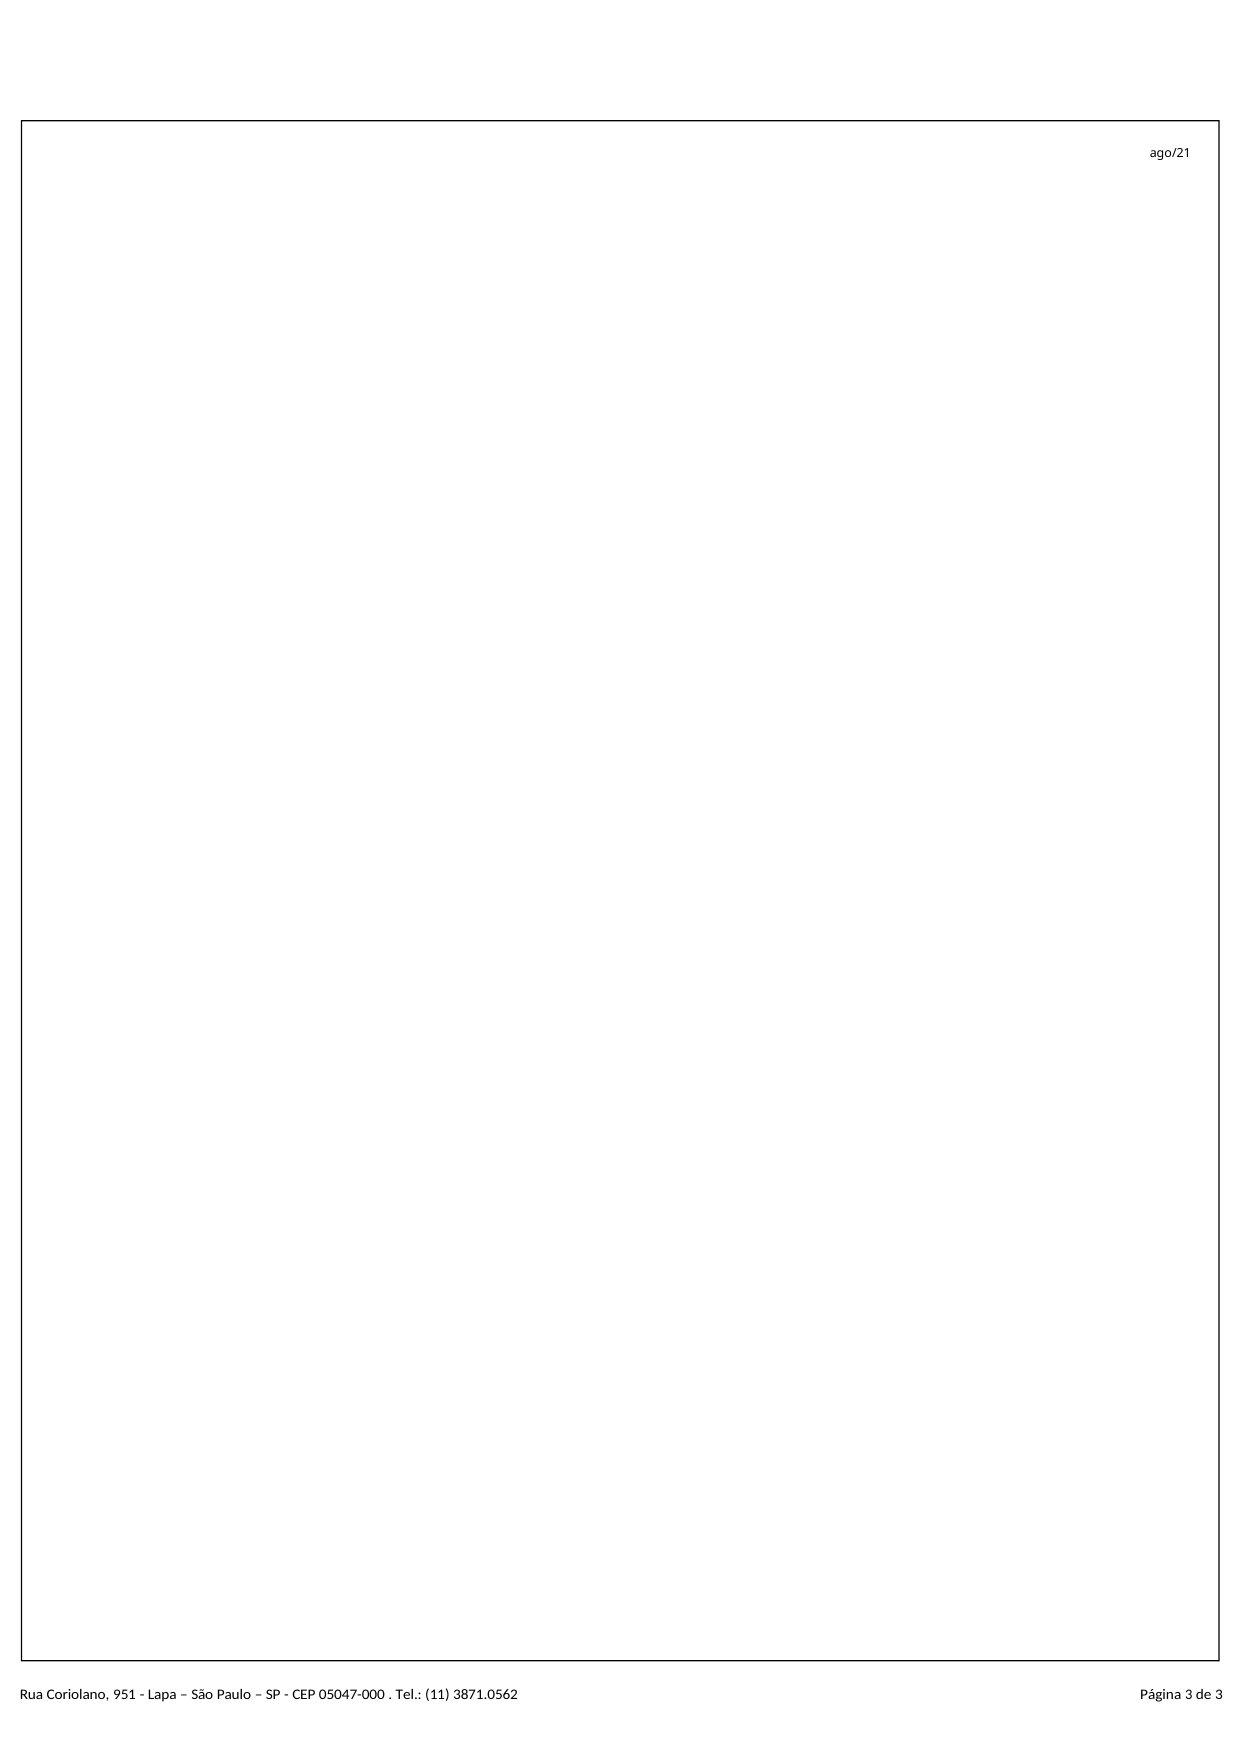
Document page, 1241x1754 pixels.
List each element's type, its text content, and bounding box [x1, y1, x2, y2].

text ago/21 [21, 144, 1191, 161]
